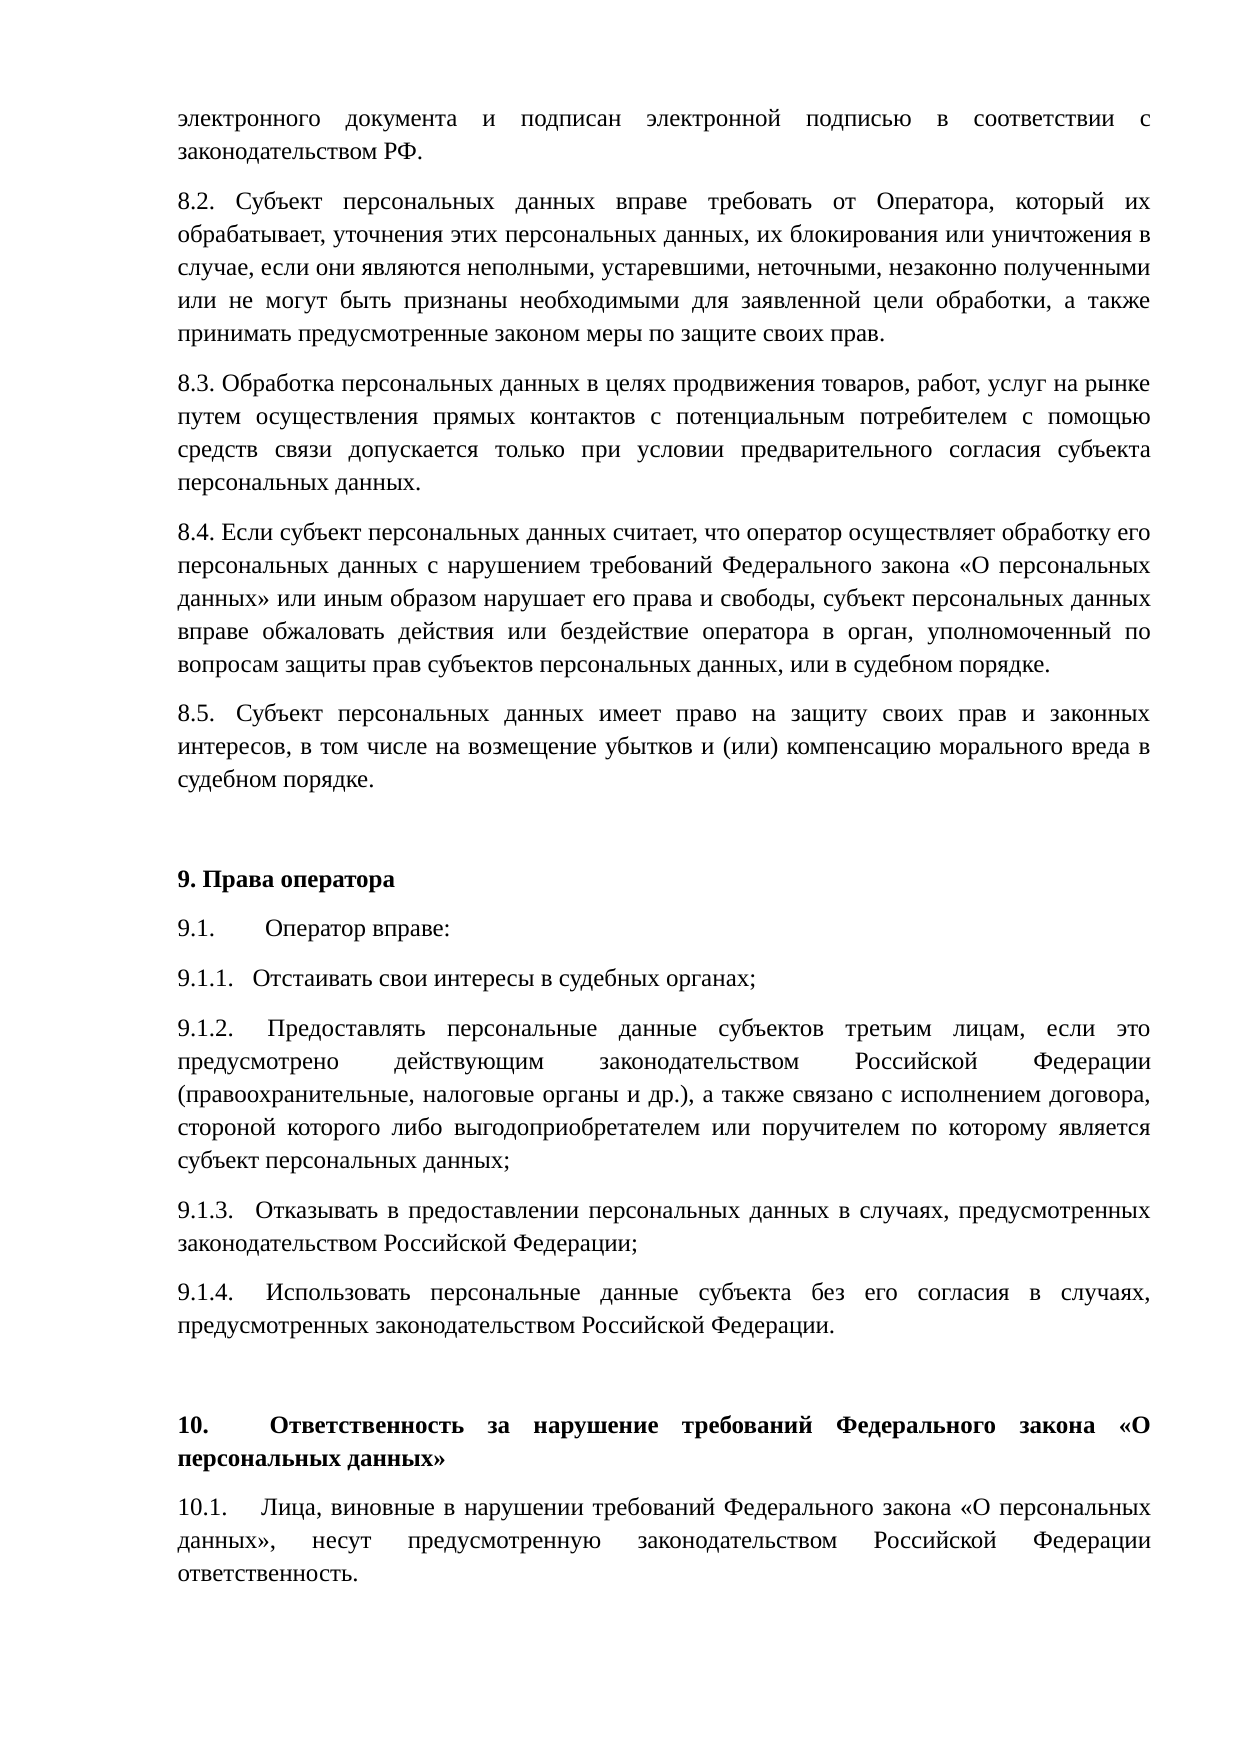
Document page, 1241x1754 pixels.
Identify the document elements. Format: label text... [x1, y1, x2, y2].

text 9. Права оператора [177, 864, 1152, 893]
text 9.1.1. Отстаивать свои интересы в судебных органах; [177, 963, 1152, 992]
text 10.1. Лица, виновные в нарушении требований Федерального закона «О персональных данных», несут предусмотренную законодательством Российской Федерации ответственность. [177, 1492, 1152, 1587]
text 8.5. Субъект персональных данных имеет право на защиту своих прав и законных интересов, в том числе на возмещение убытков и (или) компенсацию морального вреда в судебном порядке. [177, 698, 1152, 793]
text 9.1.3. Отказывать в предоставлении персональных данных в случаях, предусмотренных законодательством Российской Федерации; [177, 1195, 1152, 1256]
text 8.4. Если субъект персональных данных считает, что оператор осуществляет обработку его персональных данных с нарушением требований Федерального закона «О персональных данных» или иным образом нарушает его права и свободы, субъект персональных данных вправе обжаловать действия или бездействие оператора в орган, уполномоченный по вопросам защиты прав субъектов персональных данных, или в судебном порядке. [177, 517, 1152, 677]
text 9.1.4. Использовать персональные данные субъекта без его согласия в случаях, предусмотренных законодательством Российской Федерации. [177, 1277, 1152, 1339]
text 8.3. Обработка персональных данных в целях продвижения товаров, работ, услуг на рынке путем осуществления прямых контактов с потенциальным потребителем с помощью средств связи допускается только при условии предварительного согласия субъекта персональных данных. [177, 368, 1152, 496]
text 9.1.2. Предоставлять персональные данные субъектов третьим лицам, если это предусмотрено действующим законодательством Российской Федерации (правоохранительные, налоговые органы и др.), а также связано с исполнением договора, стороной которого либо выгодоприобретателем или поручителем по которому является субъект персональных данных; [177, 1013, 1152, 1174]
text 9.1. Оператор вправе: [177, 913, 1152, 942]
text 8.2. Субъект персональных данных вправе требовать от Оператора, который их обрабатывает, уточнения этих персональных данных, их блокирования или уничтожения в случае, если они являются неполными, устаревшими, неточными, незаконно полученными или не могут быть признаны необходимыми для заявленной цели обработки, а также принимать предусмотренные законом меры по защите своих прав. [177, 186, 1152, 347]
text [177, 103, 1152, 165]
text 10. Ответственность за нарушение требований Федерального закона «О персональных данных» [177, 1410, 1152, 1472]
